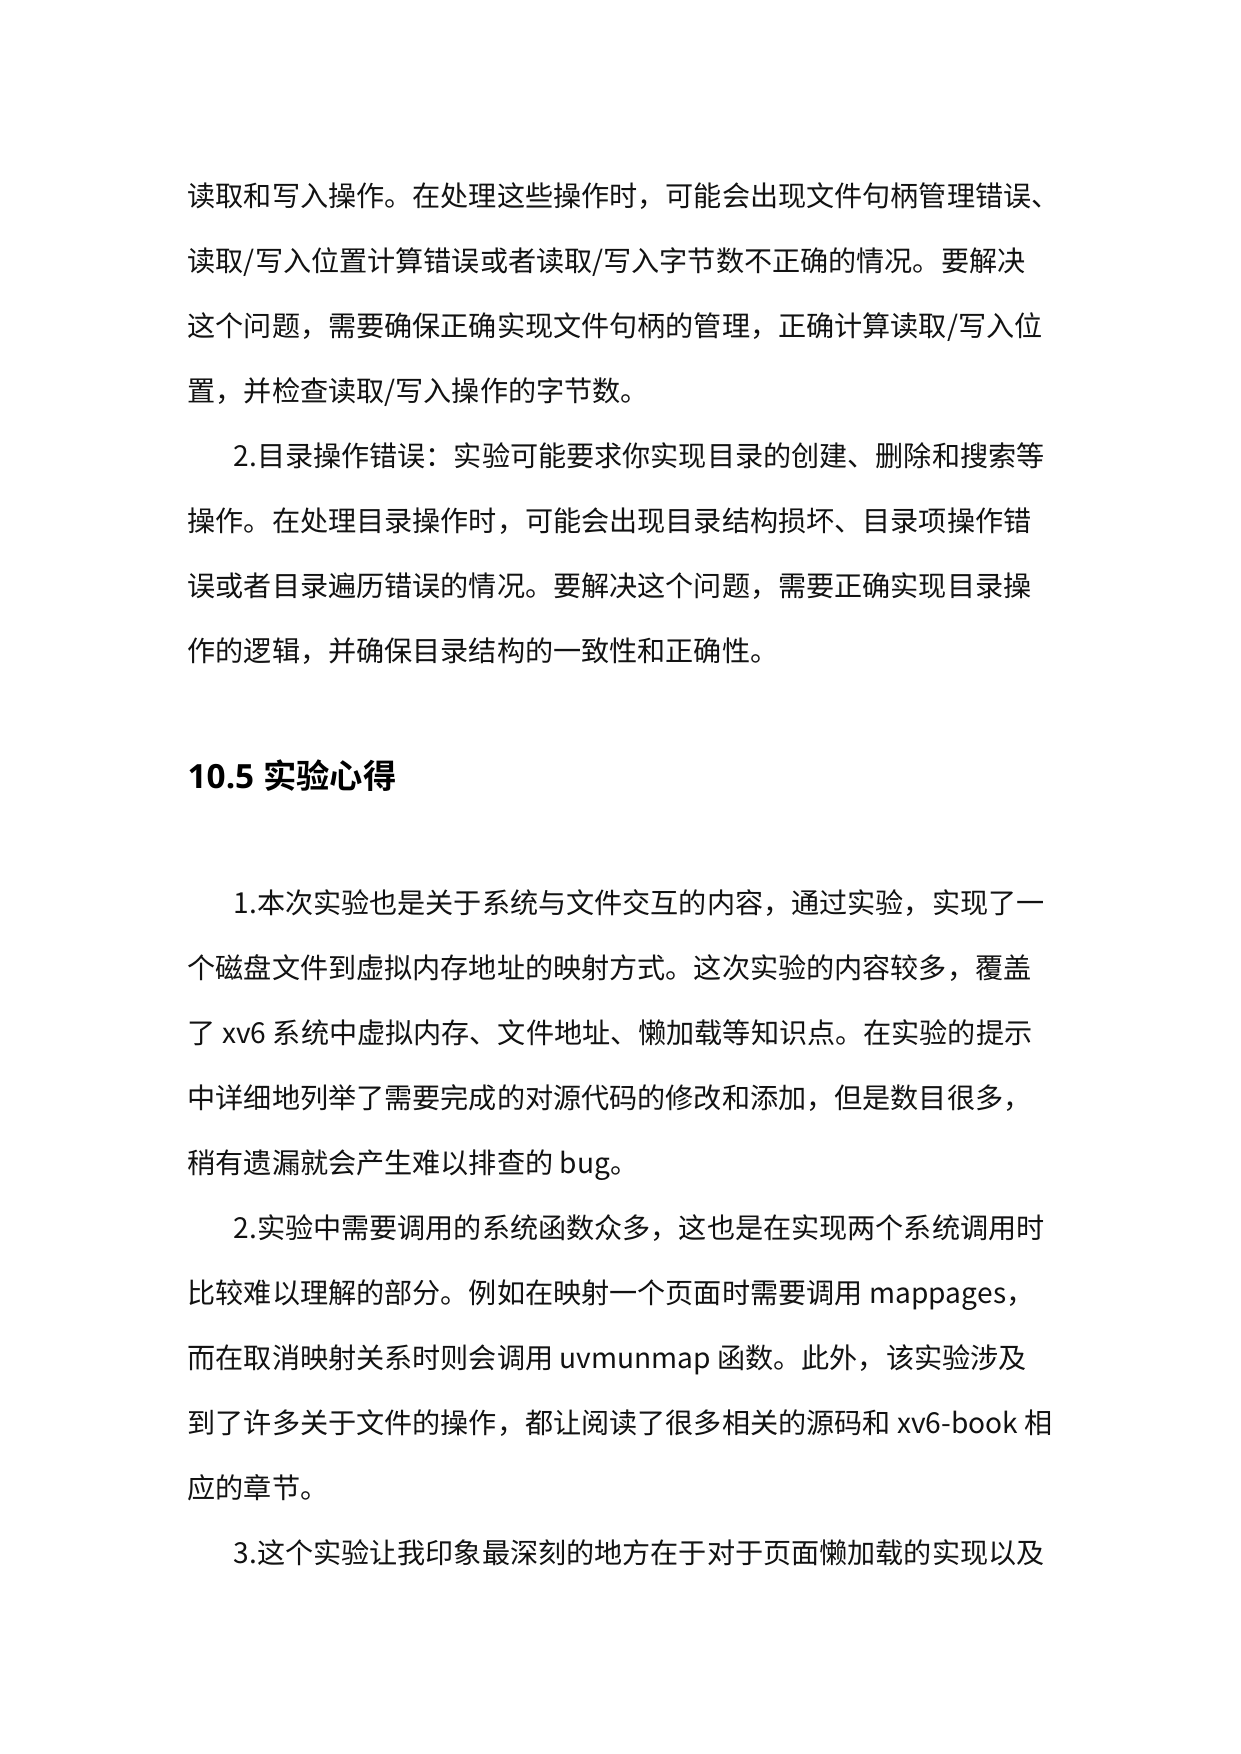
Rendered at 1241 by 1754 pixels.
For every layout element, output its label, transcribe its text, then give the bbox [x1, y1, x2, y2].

list 2.实验中需要调用的系统函数众多，这也是在实现两个系统调用时比较难以理解的部分。例如在映射一个页面时需要调用 mappages，而在取消映射关系时则会调用 uvmunmap 函数。此外，该实验涉及到了许多关于文件的操作，都让阅读了很多相关的源码和 xv6-book 相应的章节。 [187, 1194, 1053, 1519]
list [187, 1519, 1053, 1584]
list 2.目录操作错误：实验可能要求你实现目录的创建、删除和搜索等操作。在处理目录操作时，可能会出现目录结构损坏、目录项操作错误或者目录遍历错误的情况。要解决这个问题，需要正确实现目录操作的逻辑，并确保目录结构的一致性和正确性。 [187, 422, 1053, 682]
list 1.本次实验也是关于系统与文件交互的内容，通过实验，实现了一个磁盘文件到虚拟内存地址的映射方式。这次实验的内容较多，覆盖了 xv6 系统中虚拟内存、文件地址、懒加载等知识点。在实验的提示中详细地列举了需要完成的对源代码的修改和添加，但是数目很多，稍有遗漏就会产生难以排查的 bug。 [187, 869, 1053, 1194]
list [187, 162, 1053, 422]
subtitle 10.5 实验心得 [187, 742, 1053, 807]
